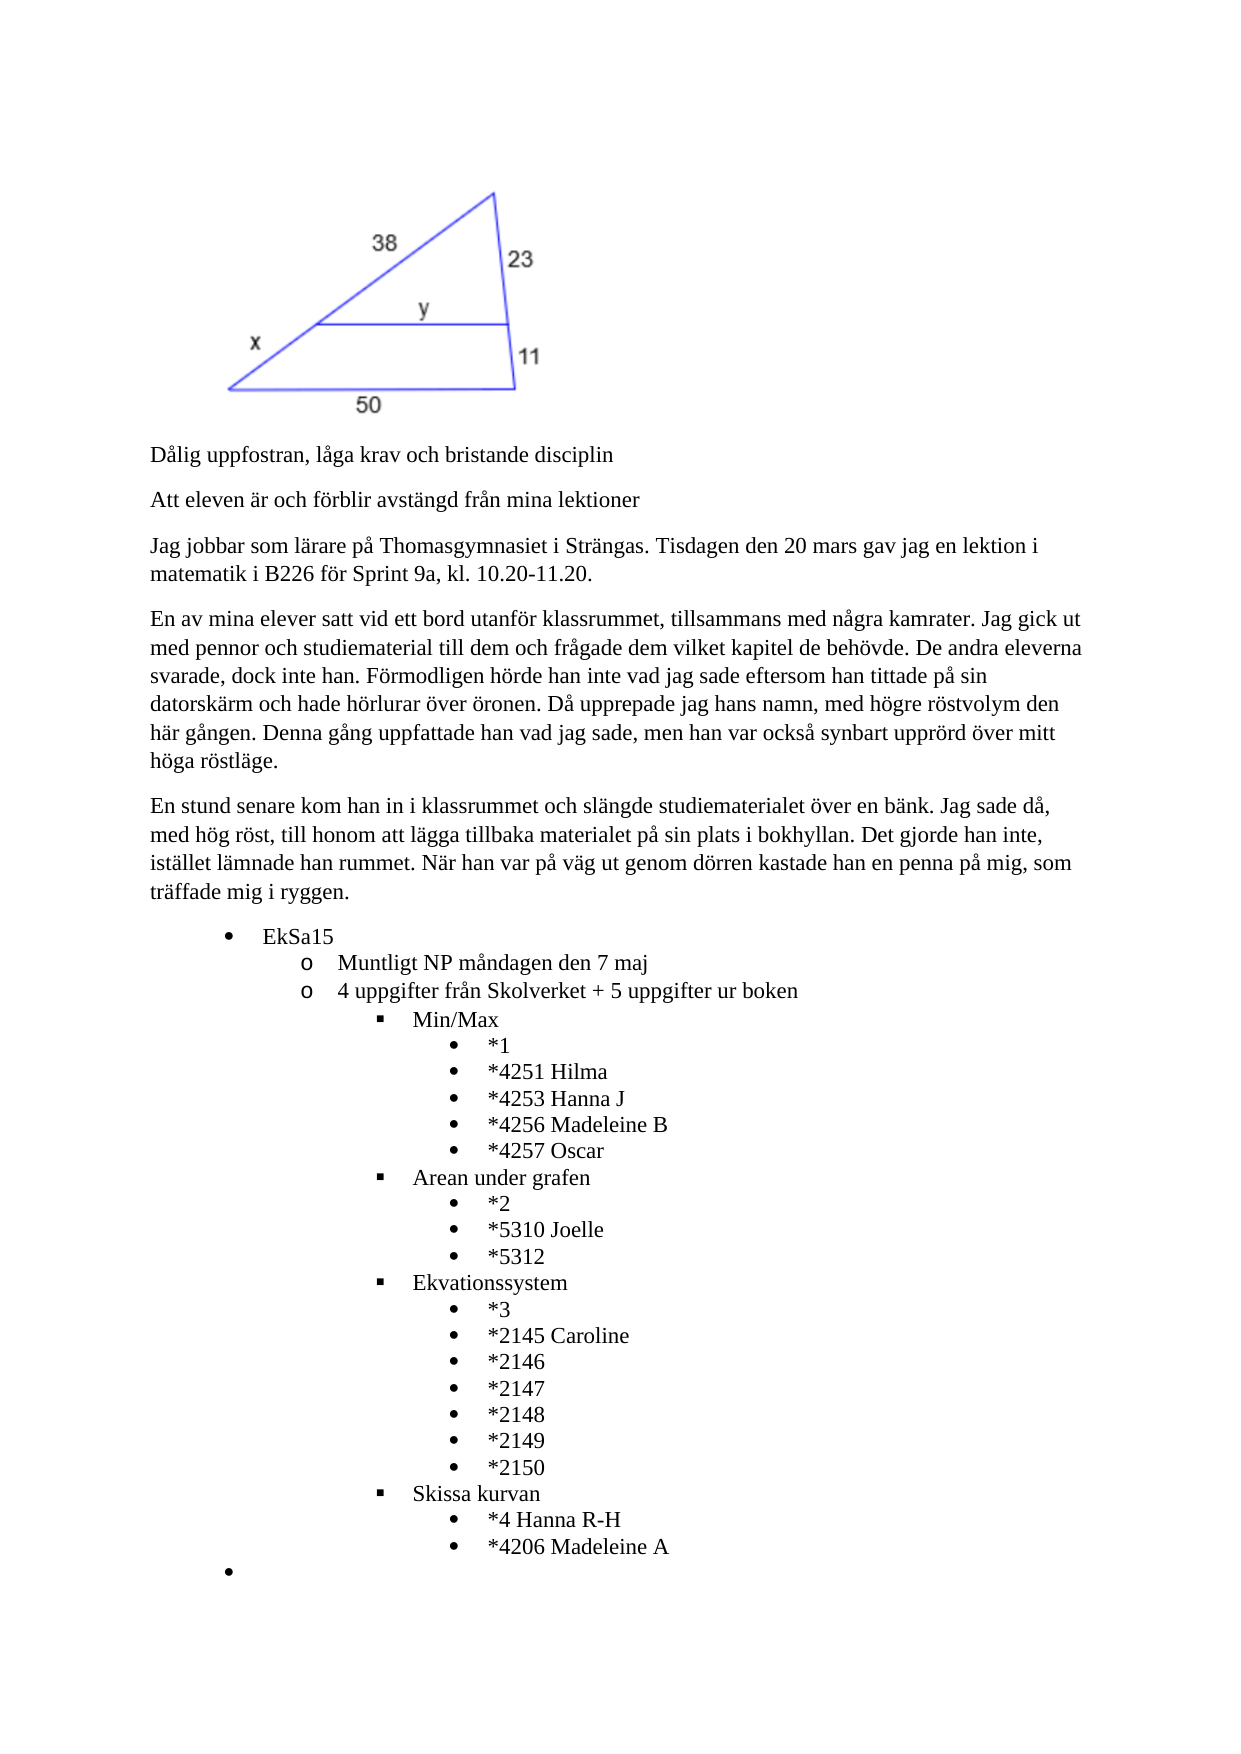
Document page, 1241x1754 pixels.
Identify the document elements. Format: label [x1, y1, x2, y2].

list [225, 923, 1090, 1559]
picture [209, 178, 554, 423]
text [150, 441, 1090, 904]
